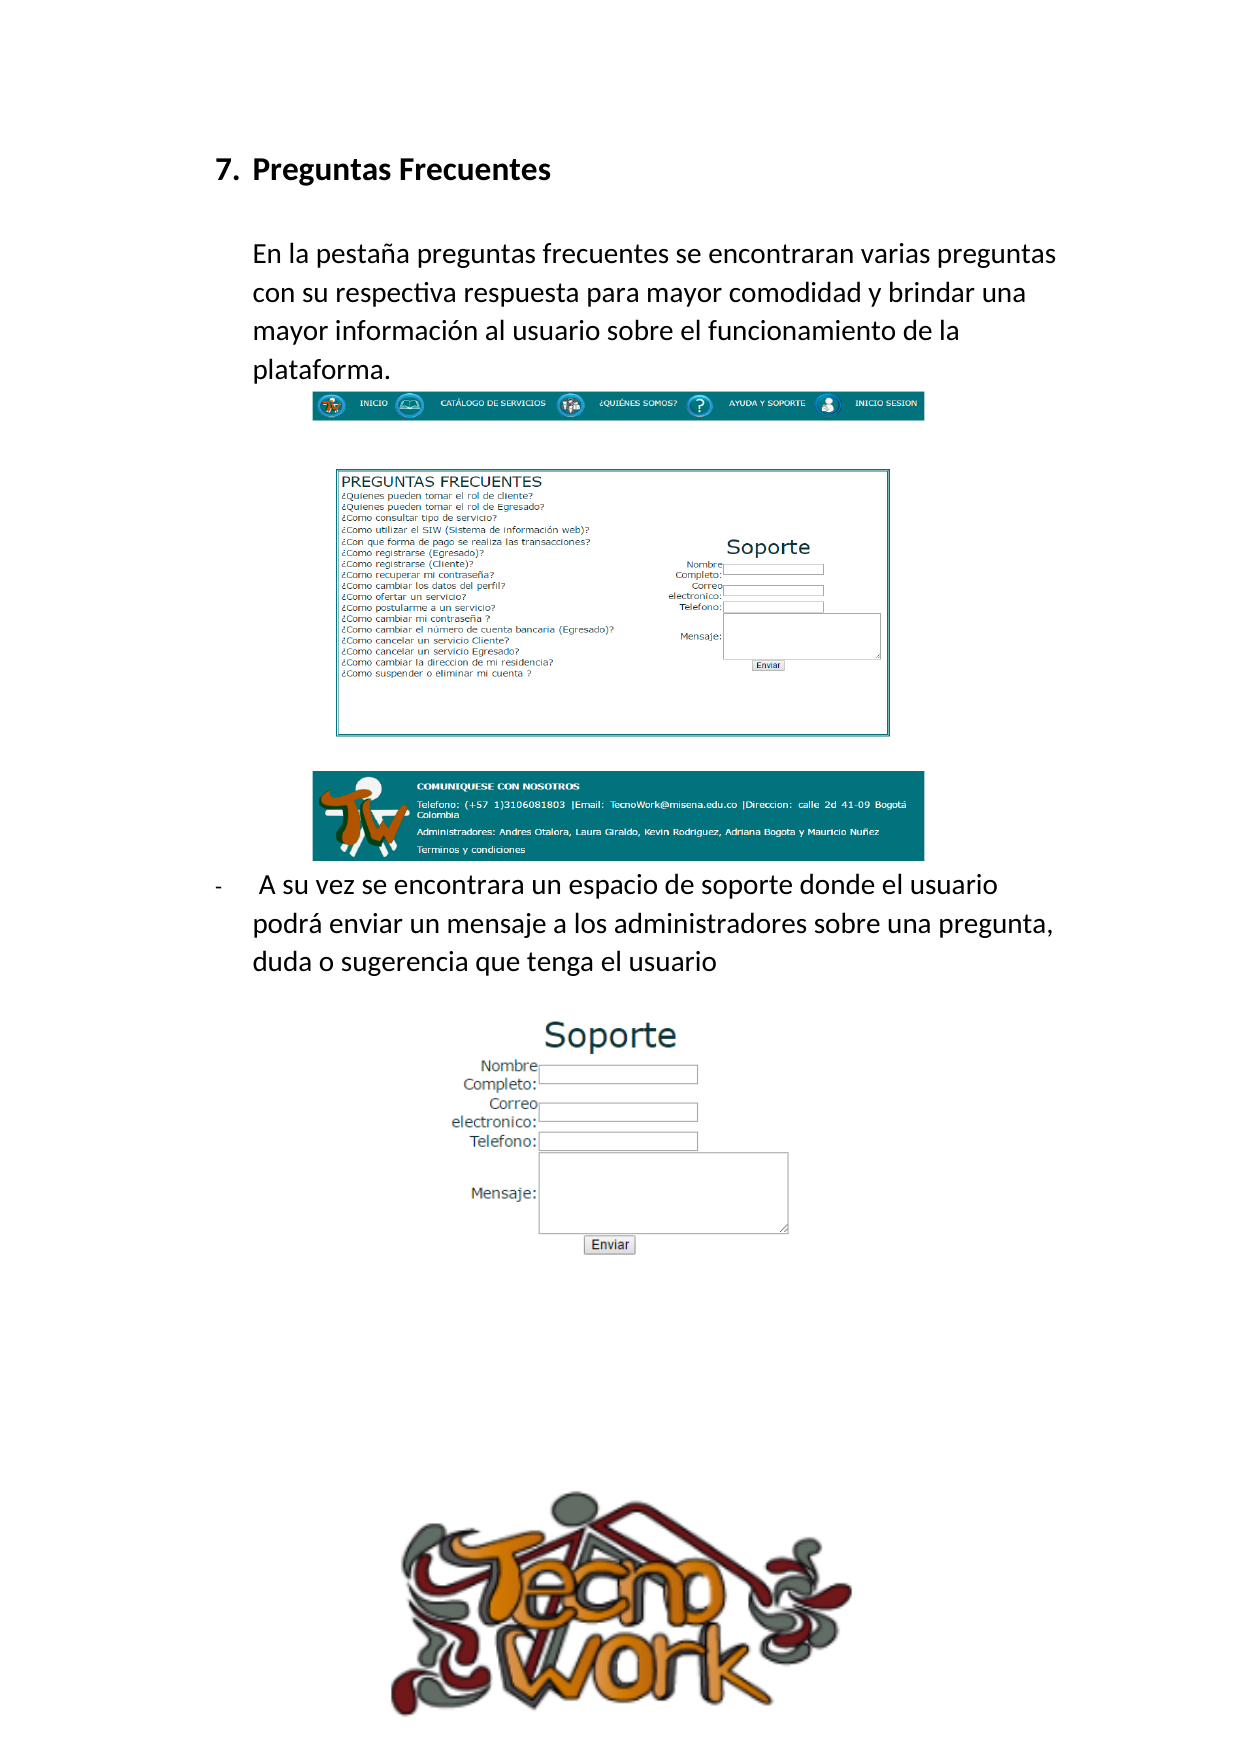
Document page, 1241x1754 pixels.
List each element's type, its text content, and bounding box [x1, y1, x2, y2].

picture [374, 1437, 862, 1750]
list A su vez se encontrara un espacio de soporte donde el usuario podrá enviar un mensaje a los administradores sobre una pregunta, duda o sugerencia que tenga el usuario [215, 866, 1063, 979]
list Preguntas Frecuentes [215, 148, 1063, 188]
picture [446, 999, 791, 1256]
list En la pestaña preguntas frecuentes se encontraran varias preguntas con su respectiva respuesta para mayor comodidad y brindar una mayor información al usuario sobre el funcionamiento de la plataforma. [252, 236, 1063, 386]
picture [311, 391, 924, 860]
